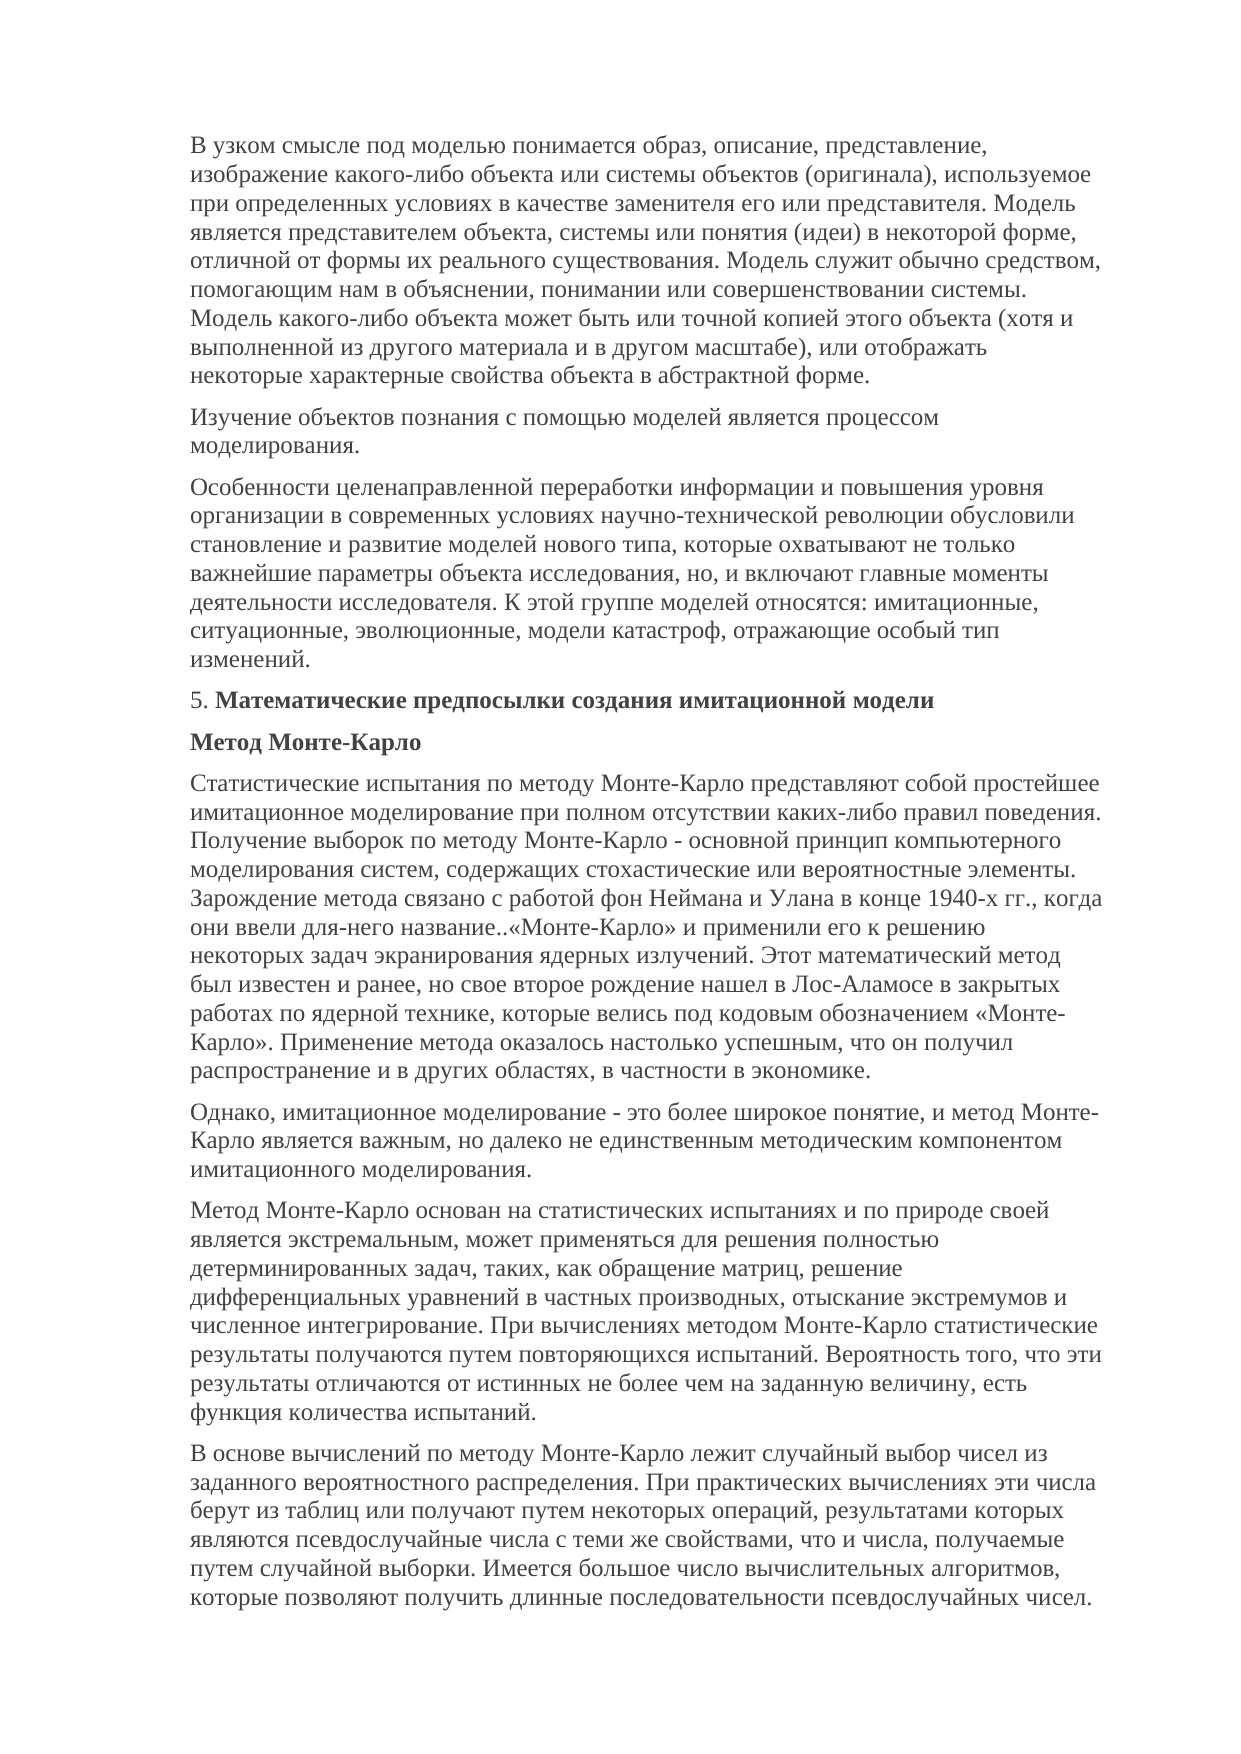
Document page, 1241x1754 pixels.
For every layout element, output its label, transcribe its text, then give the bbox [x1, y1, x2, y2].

text Метод Монте-Карло [190, 727, 1105, 756]
text Изучение объектов познания с помощью моделей является процессом моделирования. [190, 402, 1105, 459]
text Особенности целенаправленной переработки информации и повышения уровня организации в современных условиях научно-технической революции обусловили становление и развитие моделей нового типа, которые охватывают не только важнейшие параметры объекта исследования, но, и включают главные моменты деятельности исследователя. К этой группе моделей относятся: имитационные, ситуационные, эволюционные, модели катастроф, отражающие особый тип изменений. [190, 472, 1105, 673]
text В узком смысле под моделью понимается образ, описание, представление, изображение какого-либо объекта или системы объектов (оригинала), используемое при определенных условиях в качестве заменителя его или представителя. Модель является представителем объекта, системы или понятия (идеи) в некоторой форме, отличной от формы их реального существования. Модель служит обычно средством, помогающим нам в объяснении, понимании или совершенствовании системы. Модель какого-либо объекта может быть или точной копией этого объекта (хотя и выполненной из другого материала и в другом масштабе), или отображать некоторые характерные свойства объекта в абстрактной форме. [190, 131, 1105, 389]
text 5. Математические предпосылки создания имитационной модели [190, 686, 1105, 714]
text Метод Монте-Карло основан на статистических испытаниях и по природе своей является экстремальным, может применяться для решения полностью детерминированных задач, таких, как обращение матриц, решение дифференциальных уравнений в частных производных, отыскание экстремумов и численное интегрирование. При вычислениях методом Монте-Карло статистические результаты получаются путем повторяющихся испытаний. Вероятность того, что эти результаты отличаются от истинных не более чем на заданную величину, есть функция количества испытаний. [190, 1196, 1105, 1426]
text Статистические испытания по методу Монте-Карло представляют собой простейшее имитационное моделирование при полном отсутствии каких-либо правил поведения. Получение выборок по методу Монте-Карло - основной принцип компьютерного моделирования систем, содержащих стохастические или вероятностные элементы. Зарождение метода связано с работой фон Неймана и Улана в конце 1940-х гг., когда они ввели для-него название..«Монте-Карло» и применили его к решению некоторых задач экранирования ядерных излучений. Этот математический метод был известен и ранее, но свое второе рождение нашел в Лос-Аламосе в закрытых работах по ядерной технике, которые велись под кодовым обозначением «Монте-Карло». Применение метода оказалось настолько успешным, что он получил распространение и в других областях, в частности в экономике. [190, 768, 1105, 1084]
text Однако, имитационное моделирование - это более широкое понятие, и метод Монте-Карло является важным, но далеко не единственным методическим компонентом имитационного моделирования. [190, 1097, 1105, 1183]
text В основе вычислений по методу Монте-Карло лежит случайный выбор чисел из заданного вероятностного распределения. При практических вычислениях эти числа берут из таблиц или получают путем некоторых операций, результатами которых являются псевдослучайные числа с теми же свойствами, что и числа, получаемые путем случайной выборки. Имеется большое число вычислительных алгоритмов, которые позволяют получить длинные последовательности псевдослучайных чисел. [190, 1438, 1105, 1611]
